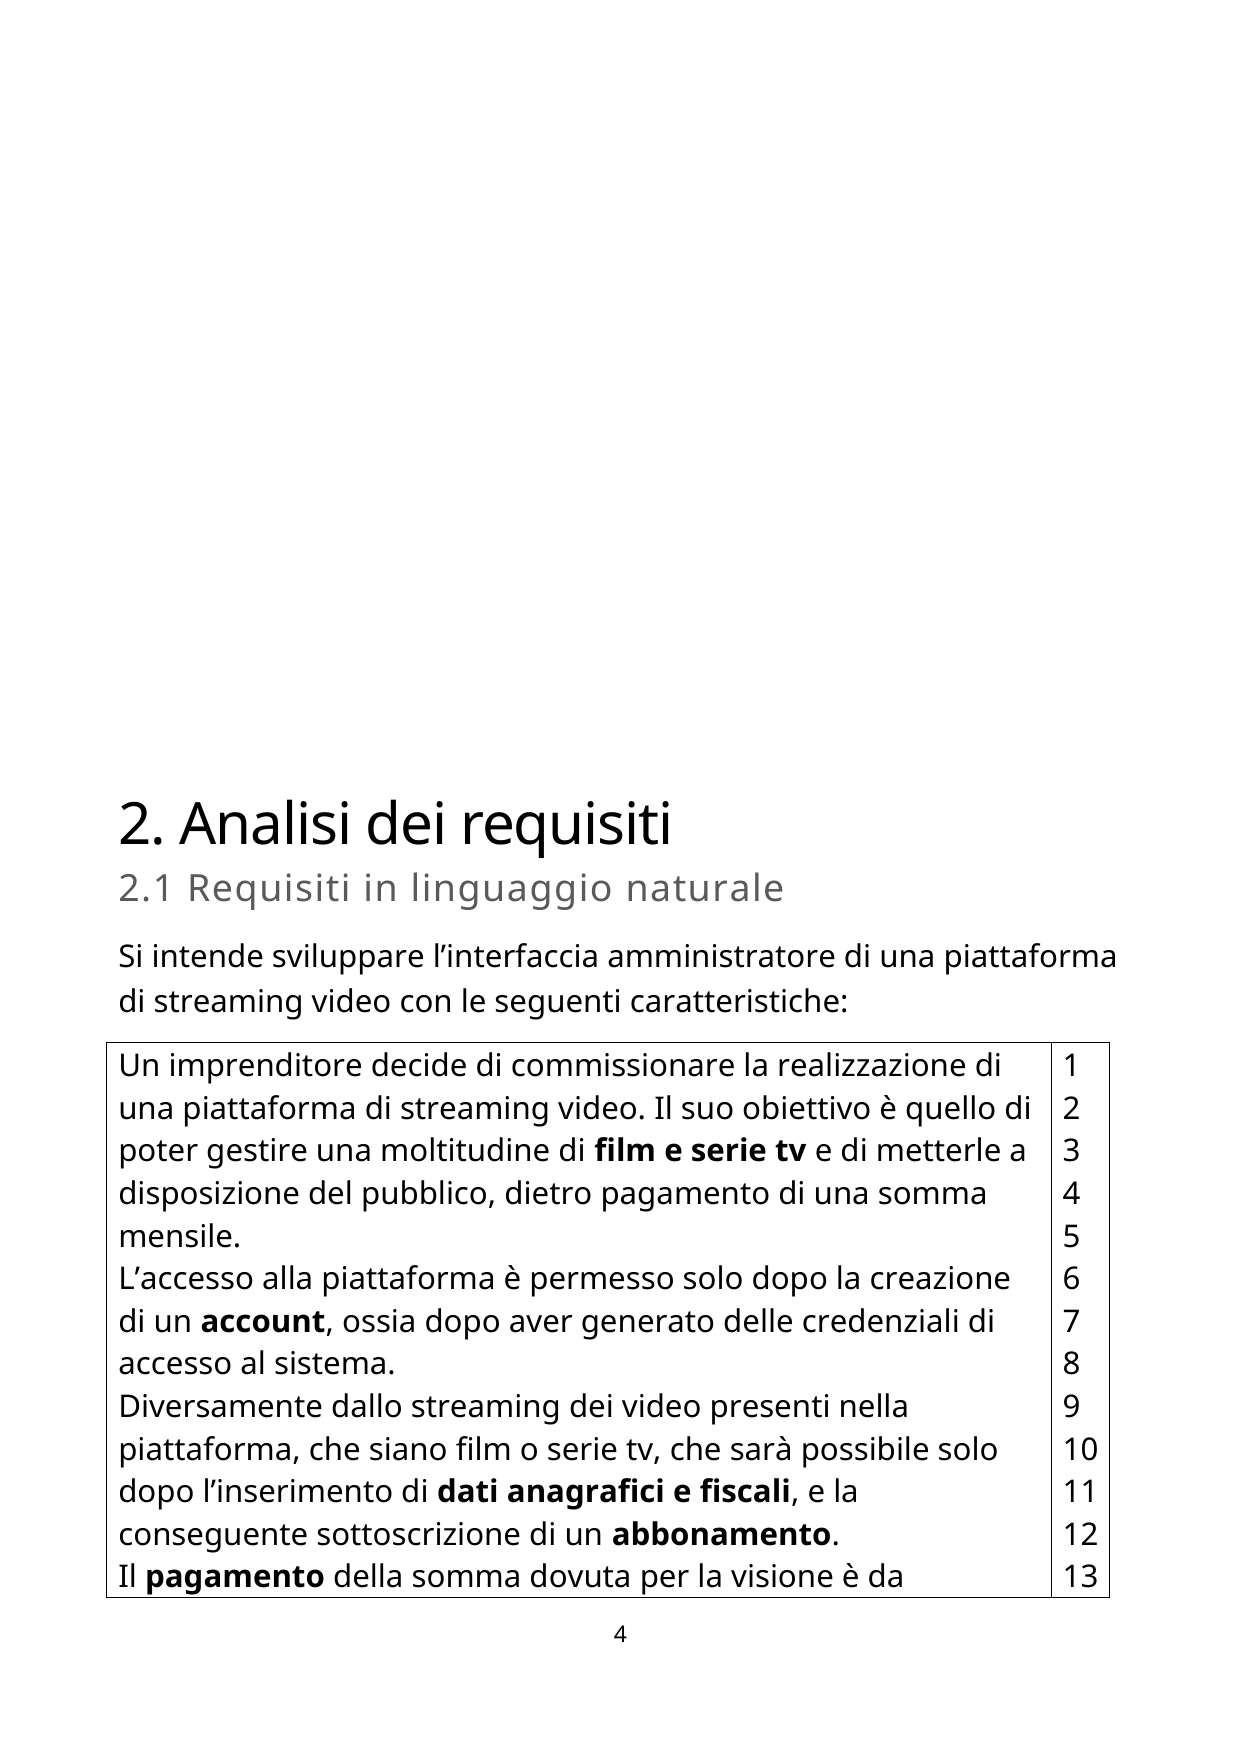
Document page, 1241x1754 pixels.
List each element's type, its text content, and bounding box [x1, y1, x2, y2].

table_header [107, 1043, 1051, 1597]
subtitle 2.1 Requisiti in linguaggio naturale [118, 862, 1122, 913]
text Si intende sviluppare l’interfaccia amministratore di una piattaforma di streaming video con le seguenti caratteristiche: [118, 933, 1122, 1022]
title 2. Analisi dei requisiti [118, 782, 1122, 862]
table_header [1052, 1043, 1109, 1597]
